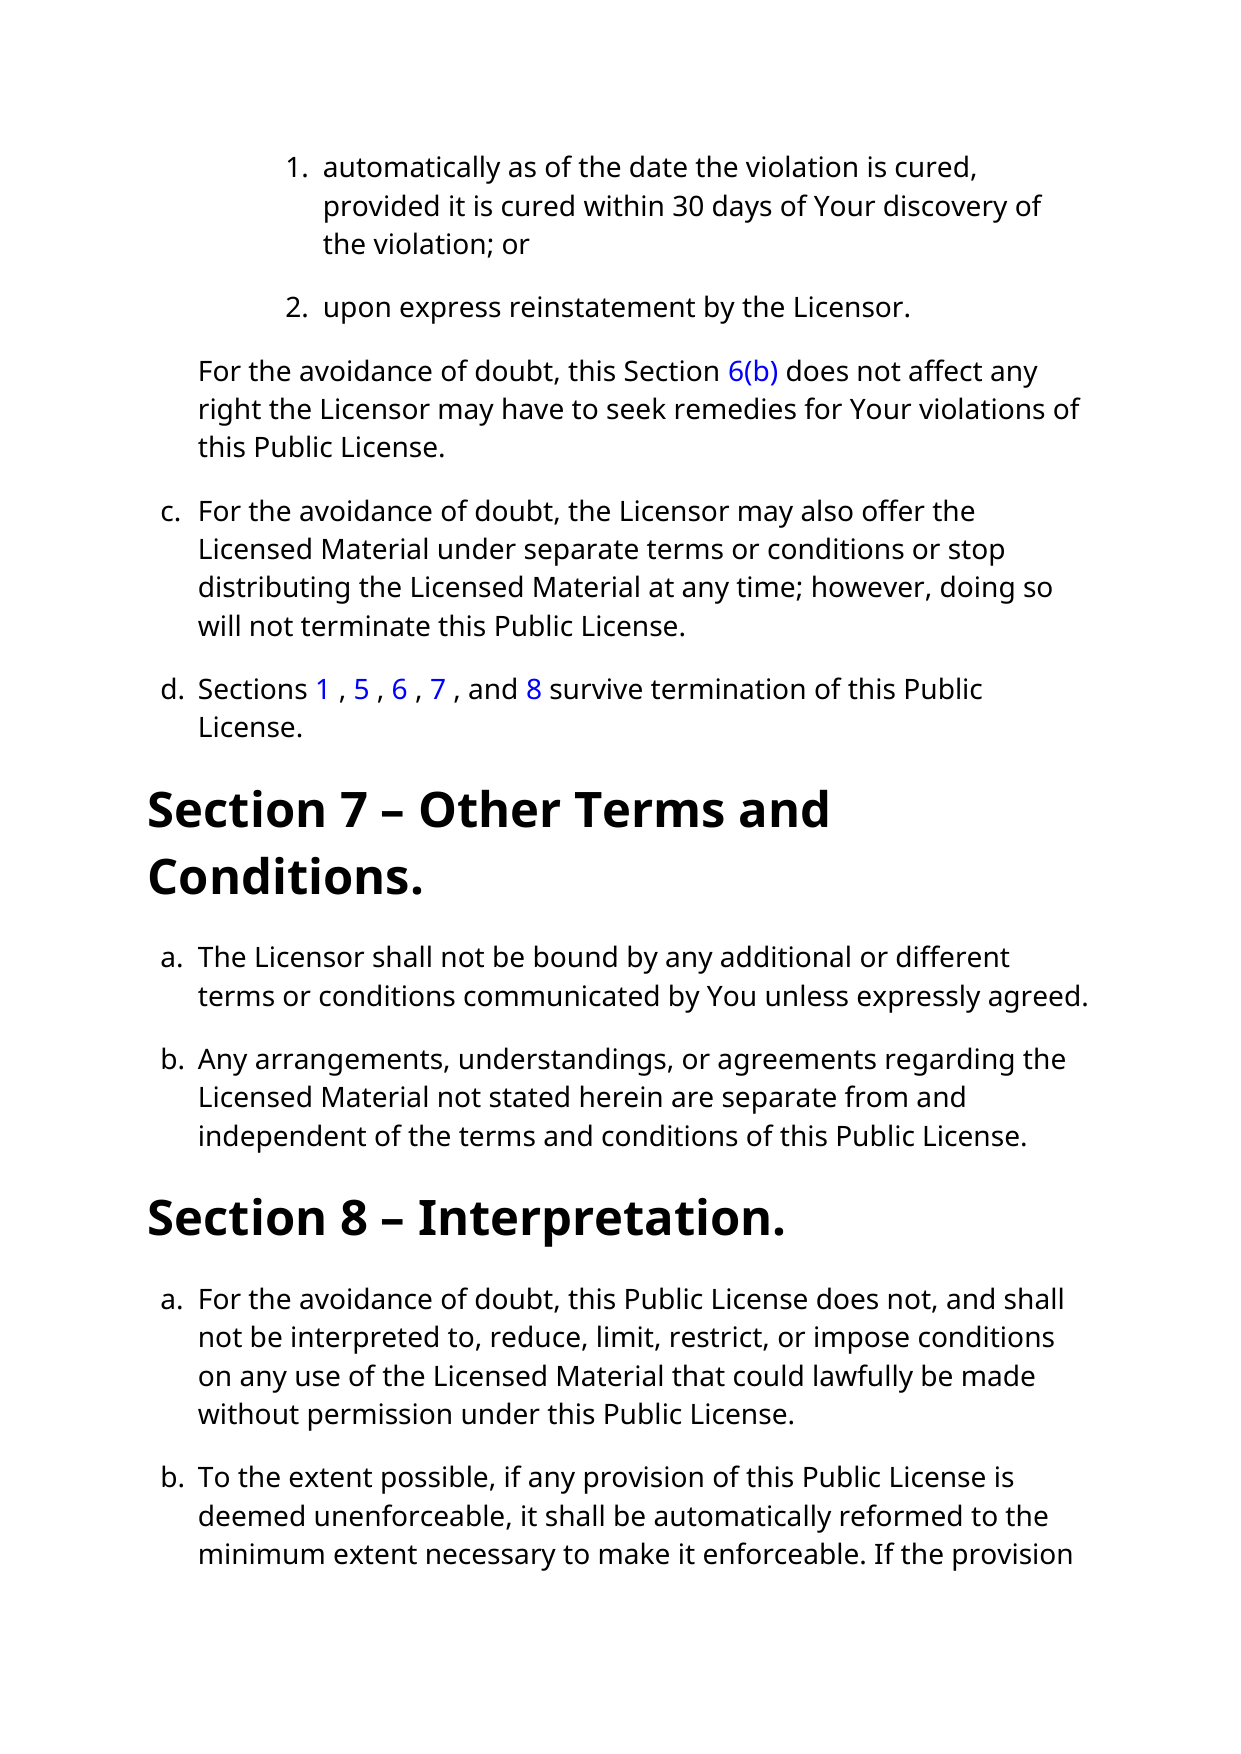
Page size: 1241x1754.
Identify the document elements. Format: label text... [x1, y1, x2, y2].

list automatically as of the date the violation is cured, provided it is cured within 30 days of Your discovery of the violation; or [285, 148, 1093, 263]
list For the avoidance of doubt, this Public License does not, and shall not be interpreted to, reduce, limit, restrict, or impose conditions on any use of the Licensed Material that could lawfully be made without permission under this Public License. [160, 1279, 1093, 1433]
list The Licensor shall not be bound by any additional or different terms or conditions communicated by You unless expressly agreed. [160, 938, 1093, 1014]
list upon express reinstatement by the Licensor. [285, 288, 1093, 326]
list Sections 1 , 5 , 6 , 7 , and 8 survive termination of this Public License. [160, 669, 1093, 746]
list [160, 1458, 1093, 1573]
list Any arrangements, understandings, or agreements regarding the Licensed Material not stated herein are separate from and independent of the terms and conditions of this Public License. [160, 1039, 1093, 1154]
text Section 8 – Interpretation. [148, 1183, 1093, 1250]
list For the avoidance of doubt, the Licensor may also offer the Licensed Material under separate terms or conditions or stop distributing the Licensed Material at any time; however, doing so will not terminate this Public License. [160, 491, 1093, 644]
text Section 7 – Other Terms and Conditions. [148, 775, 1093, 908]
text For the avoidance of doubt, this Section 6(b) does not affect any right the Licensor may have to seek remedies for Your violations of this Public License. [198, 351, 1093, 466]
